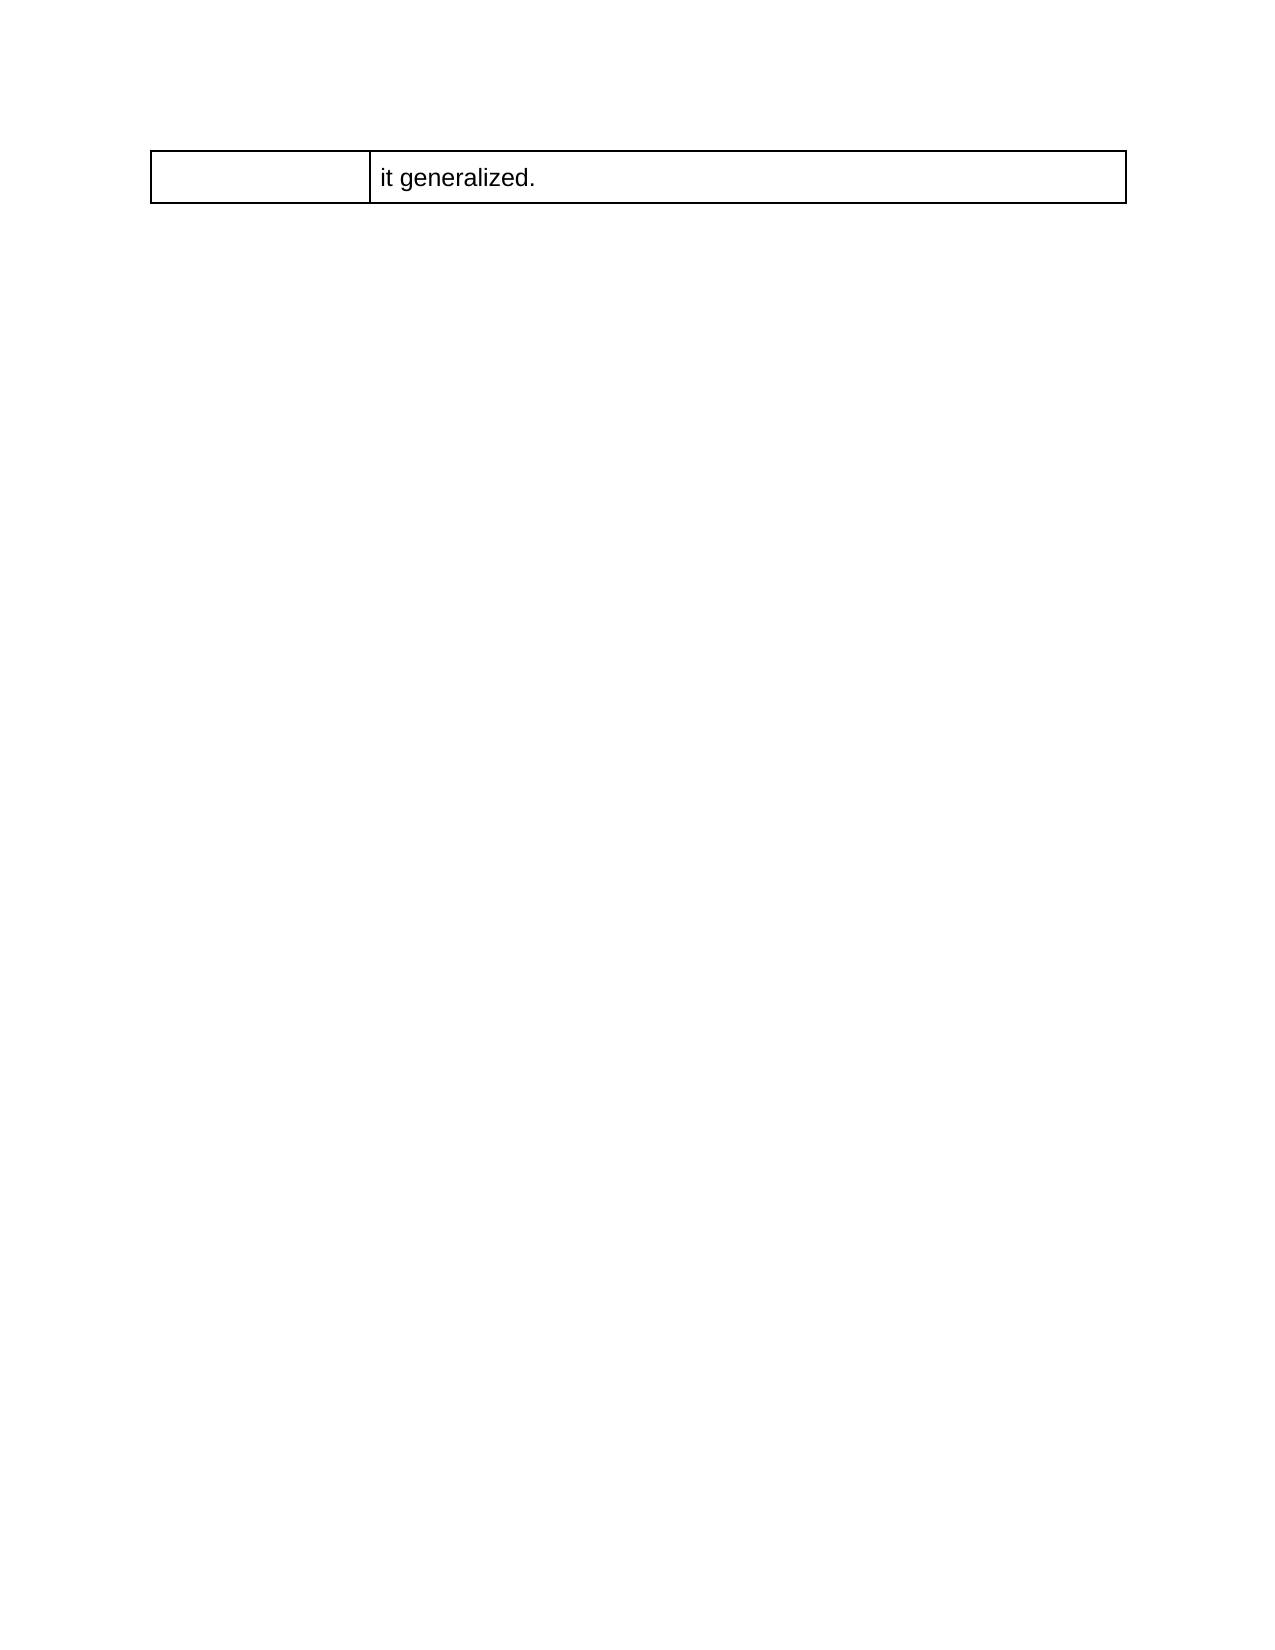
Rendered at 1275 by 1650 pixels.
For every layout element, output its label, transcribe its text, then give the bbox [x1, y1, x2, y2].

table_cell 02/07 [152, 152, 369, 202]
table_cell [371, 152, 1125, 202]
